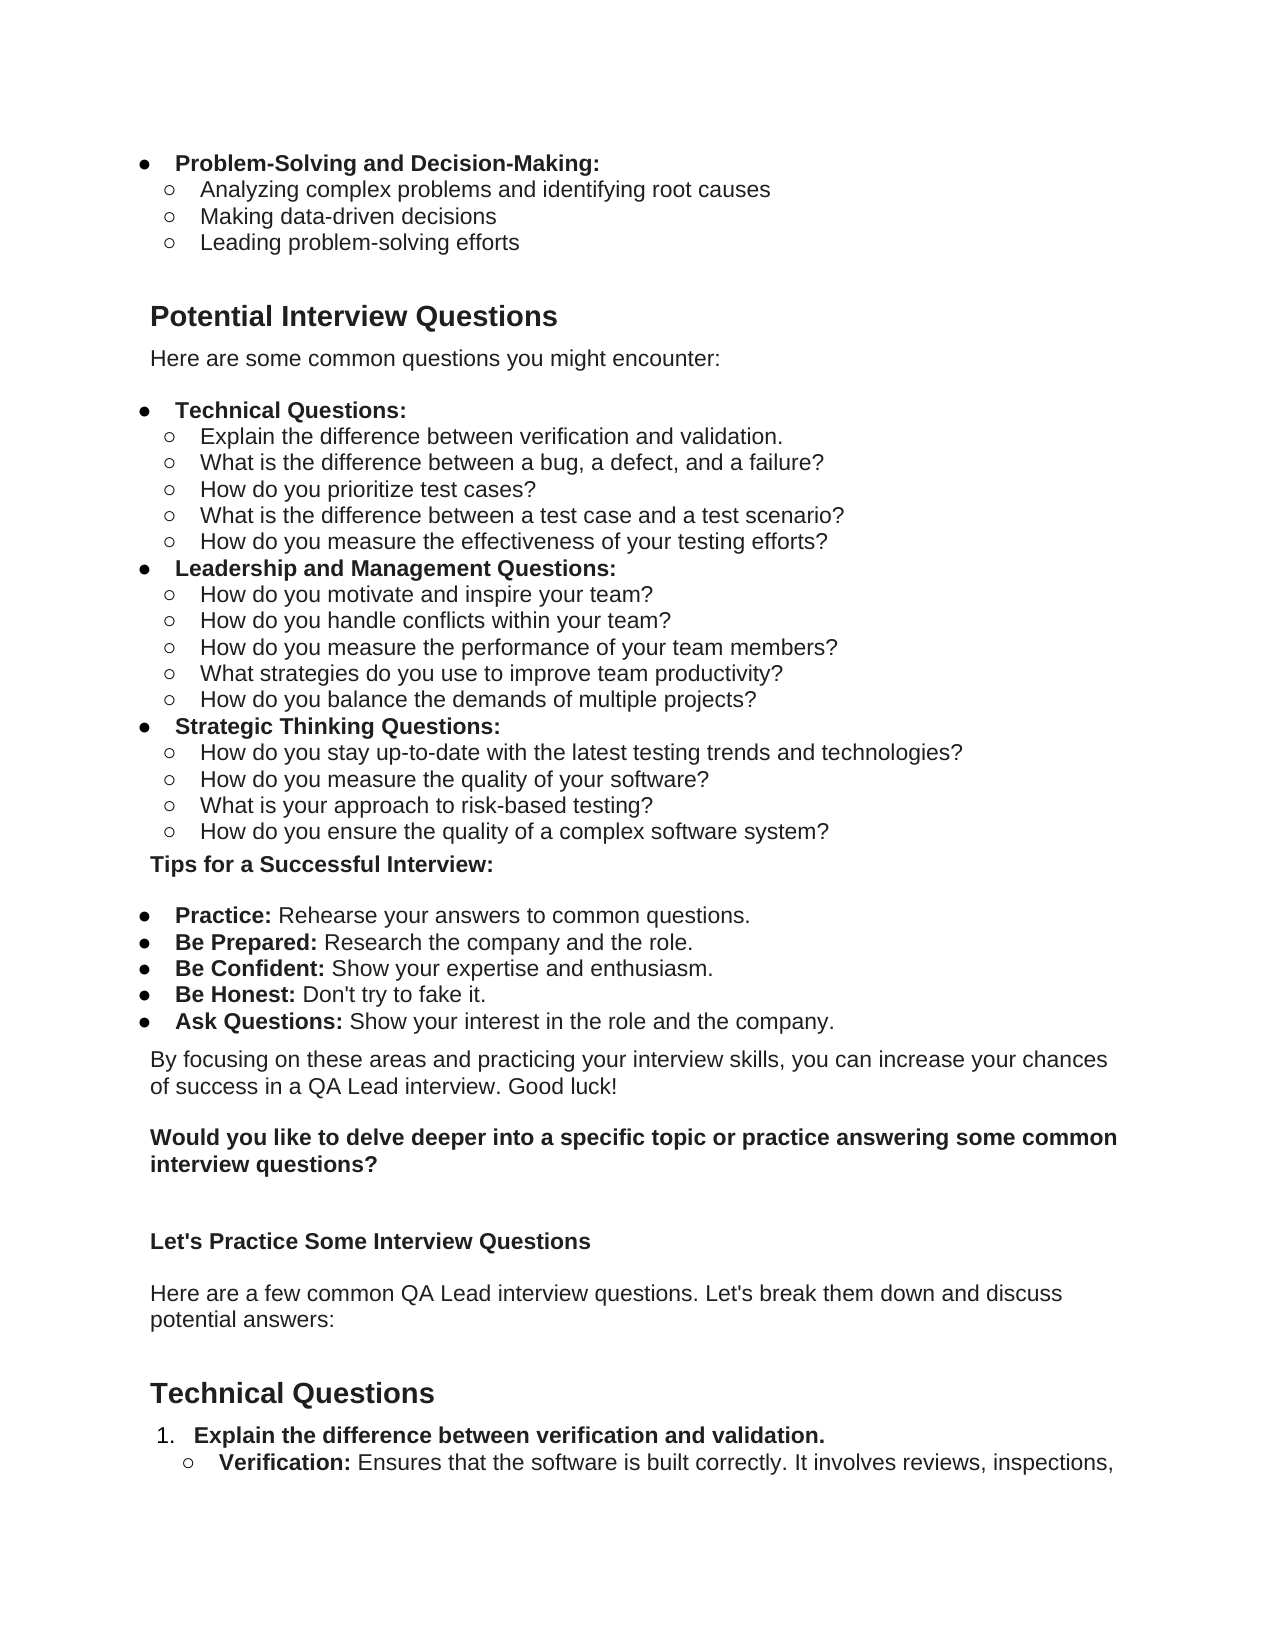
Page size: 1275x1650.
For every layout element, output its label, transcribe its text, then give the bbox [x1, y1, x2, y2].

subtitle Potential Interview Questions [150, 299, 1125, 333]
list What is your approach to risk-based testing? [162, 792, 1125, 818]
list How do you measure the performance of your team members? [162, 634, 1125, 660]
list Practice: Rehearse your answers to common questions. [137, 902, 1125, 928]
text Tips for a Successful Interview: [150, 851, 1125, 877]
list Explain the difference between verification and validation. [162, 423, 1125, 449]
list What strategies do you use to improve team productivity? [162, 660, 1125, 686]
text Here are a few common QA Lead interview questions. Let's break them down and discuss potential answers: [150, 1279, 1125, 1332]
list Leadership and Management Questions: [137, 555, 1125, 581]
list Strategic Thinking Questions: [137, 713, 1125, 739]
list How do you motivate and inspire your team? [162, 581, 1125, 607]
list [181, 1448, 1125, 1475]
list Be Prepared: Research the company and the role. [137, 928, 1125, 955]
list How do you measure the quality of your software? [162, 766, 1125, 792]
text Let's Practice Some Interview Questions [150, 1228, 1125, 1254]
list Problem-Solving and Decision-Making: [137, 150, 1125, 176]
list Explain the difference between verification and validation. [156, 1422, 1125, 1448]
list What is the difference between a test case and a test scenario? [162, 502, 1125, 528]
list How do you prioritize test cases? [162, 476, 1125, 502]
list How do you measure the effectiveness of your testing efforts? [162, 528, 1125, 555]
subtitle Technical Questions [150, 1376, 1125, 1409]
list Technical Questions: [137, 397, 1125, 423]
list Leading problem-solving efforts [162, 229, 1125, 255]
list Ask Questions: Show your interest in the role and the company. [137, 1008, 1125, 1034]
list What is the difference between a bug, a defect, and a failure? [162, 449, 1125, 476]
list How do you balance the demands of multiple projects? [162, 686, 1125, 713]
list How do you stay up-to-date with the latest testing trends and technologies? [162, 739, 1125, 766]
list How do you ensure the quality of a complex software system? [162, 818, 1125, 844]
list How do you handle conflicts within your team? [162, 607, 1125, 634]
list Making data-driven decisions [162, 203, 1125, 229]
text By focusing on these areas and practicing your interview skills, you can increase your chances of success in a QA Lead interview. Good luck! [150, 1046, 1125, 1099]
text Would you like to delve deeper into a specific topic or practice answering some common interview questions? [150, 1124, 1125, 1177]
text Here are some common questions you might encounter: [150, 345, 1125, 372]
list Analyzing complex problems and identifying root causes [162, 176, 1125, 203]
list Be Honest: Don't try to fake it. [137, 981, 1125, 1008]
list Be Confident: Show your expertise and enthusiasm. [137, 955, 1125, 981]
